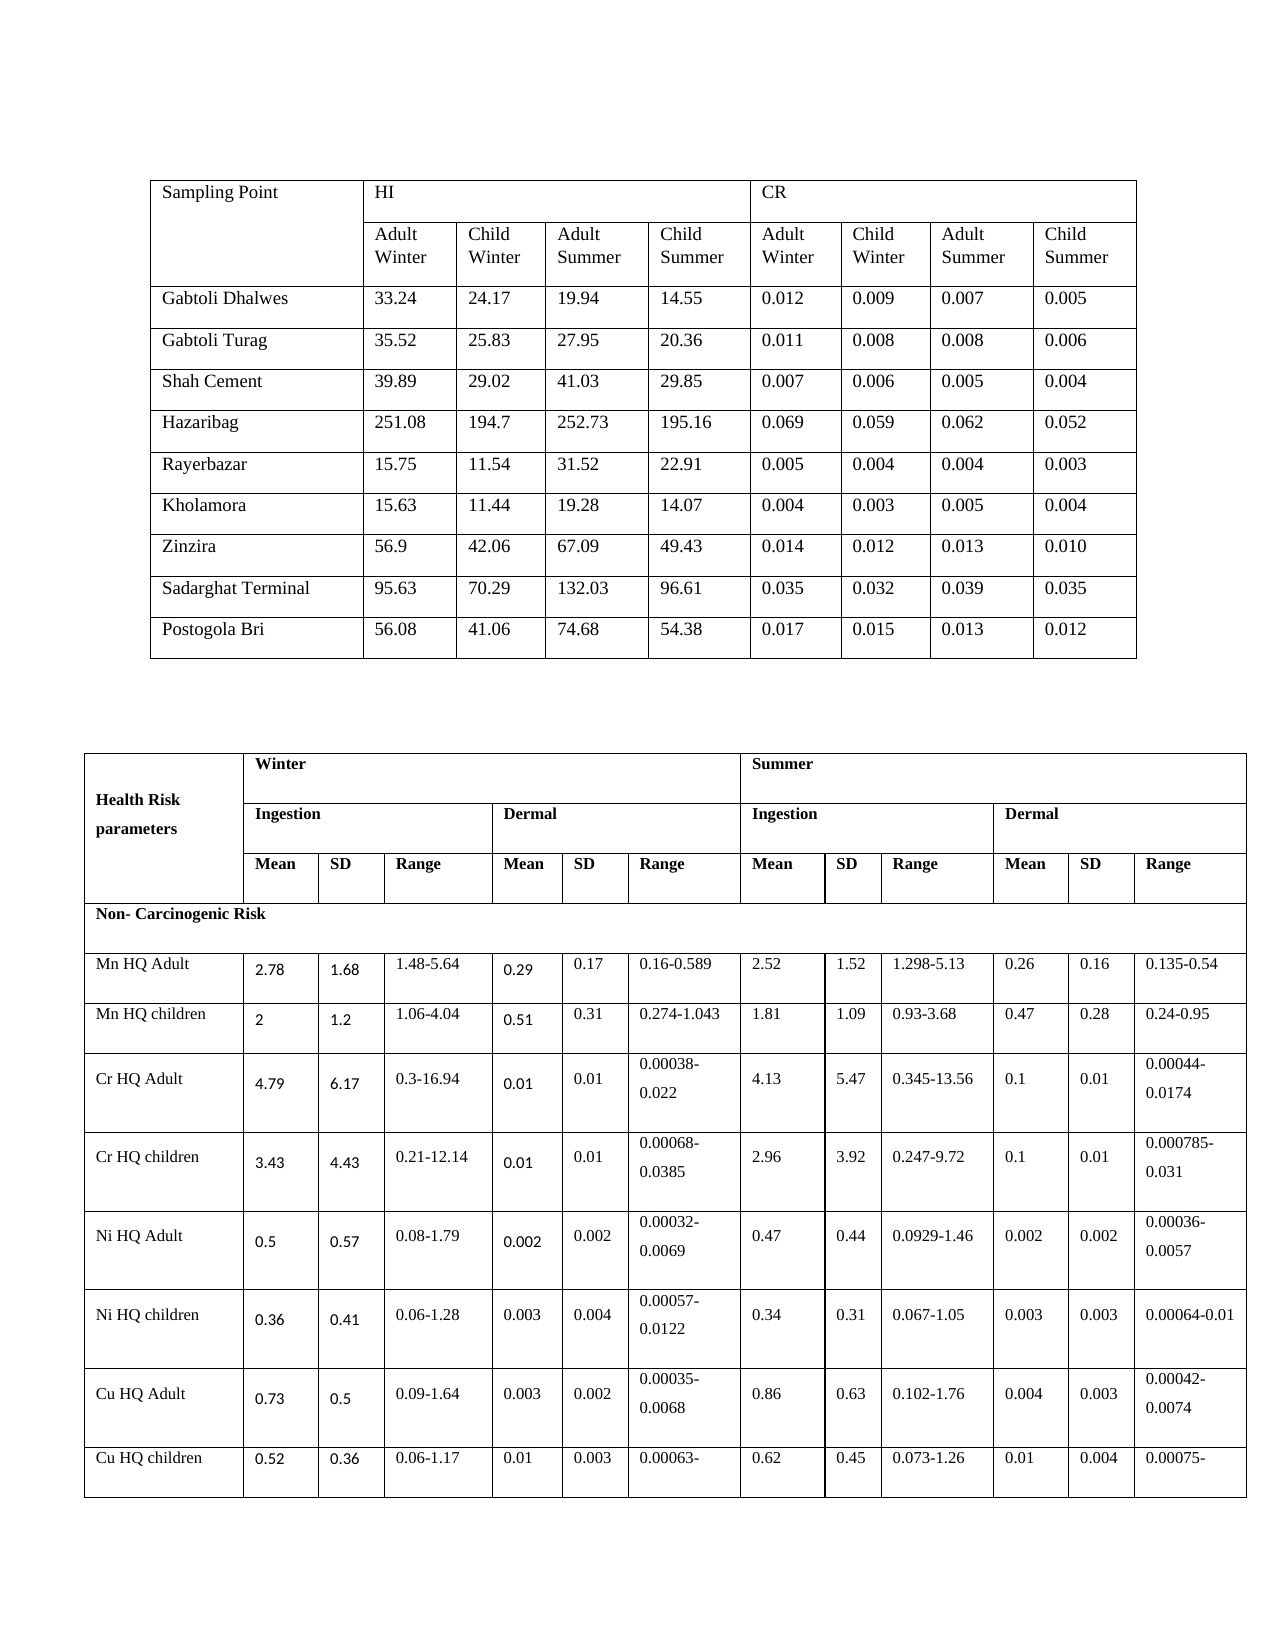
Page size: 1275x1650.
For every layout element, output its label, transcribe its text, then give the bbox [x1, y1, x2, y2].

table_cell 0.003 [1034, 453, 1136, 493]
table_cell 0.003 [1069, 1290, 1134, 1368]
table_cell 1.68 [319, 954, 384, 1003]
table_cell 252.73 [546, 411, 648, 452]
table_cell 0.002 [563, 1369, 628, 1447]
table_cell 0.00036- 0.0057 [1135, 1212, 1246, 1289]
table_cell 0.035 [1034, 577, 1136, 617]
table_cell 14.55 [649, 287, 750, 327]
table_cell 14.07 [649, 494, 750, 534]
table_cell 19.28 [546, 494, 648, 534]
table_cell 132.03 [546, 577, 648, 617]
table_cell 0.003 [1069, 1369, 1134, 1447]
table_cell 70.29 [457, 577, 545, 617]
table_cell 0.002 [493, 1212, 562, 1289]
table_cell 1.48-5.64 [385, 954, 492, 1003]
table_cell 0.007 [931, 287, 1033, 327]
table_cell 0.09-1.64 [385, 1369, 492, 1447]
table_cell Mean [244, 854, 318, 903]
table_cell Cu HQ Adult [85, 1369, 243, 1447]
table_cell 0.31 [826, 1290, 881, 1368]
table_cell 67.09 [546, 535, 648, 576]
table_cell Kholamora [151, 494, 363, 534]
table_cell 0.274-1.043 [629, 1004, 740, 1053]
table_cell Mean [994, 854, 1068, 903]
table_cell 0.005 [931, 370, 1033, 410]
table_cell 0.73 [244, 1369, 318, 1447]
table_cell 35.52 [364, 329, 456, 369]
table_cell 0.004 [563, 1290, 628, 1368]
table_cell Zinzira [151, 535, 363, 576]
table_cell 0.003 [563, 1448, 628, 1497]
table_cell 1.06-4.04 [385, 1004, 492, 1053]
table_cell 0.00064-0.01 [1135, 1290, 1246, 1368]
table_cell 0.31 [563, 1004, 628, 1053]
table_cell 0.062 [931, 411, 1033, 452]
table_cell 0.009 [842, 287, 930, 327]
table_cell 0.006 [842, 370, 930, 410]
table_cell Adult Winter [751, 223, 841, 286]
table_cell Gabtoli Turag [151, 329, 363, 369]
table_cell 0.002 [563, 1212, 628, 1289]
table_cell 0.007 [751, 370, 841, 410]
table_cell 0.003 [493, 1369, 562, 1447]
table_cell 39.89 [364, 370, 456, 410]
table_cell 0.059 [842, 411, 930, 452]
table_cell 0.01 [1069, 1133, 1134, 1211]
table_cell 0.00035-0.0068 [629, 1369, 740, 1447]
table_cell 0.067-1.05 [882, 1290, 993, 1368]
table_header HI [364, 181, 750, 222]
table_cell 0.247-9.72 [882, 1133, 993, 1211]
table_cell 6.17 [319, 1054, 384, 1132]
table_cell 1.09 [826, 1004, 881, 1053]
table_cell 56.08 [364, 618, 456, 658]
table_cell 0.005 [931, 494, 1033, 534]
table_cell 20.36 [649, 329, 750, 369]
table_cell Adult Summer [931, 223, 1033, 286]
table_cell 0.52 [244, 1448, 318, 1497]
table_cell 11.54 [457, 453, 545, 493]
table_cell Mean [741, 854, 824, 903]
table_cell SD [563, 854, 628, 903]
table_cell Range [385, 854, 492, 903]
table_cell 0.47 [741, 1212, 824, 1289]
table_cell 0.006 [1034, 329, 1136, 369]
table_cell 0.013 [931, 535, 1033, 576]
table_cell Dermal [493, 804, 740, 853]
table_cell Child Summer [649, 223, 750, 286]
table_cell 1.298-5.13 [882, 954, 993, 1003]
table_cell Range [1135, 854, 1246, 903]
table_cell 0.34 [741, 1290, 824, 1368]
table_cell Ni HQ children [85, 1290, 243, 1368]
table_cell 0.28 [1069, 1004, 1134, 1053]
table_cell 0.345-13.56 [882, 1054, 993, 1132]
table_cell 0.44 [826, 1212, 881, 1289]
table_cell 0.36 [319, 1448, 384, 1497]
table_cell 0.08-1.79 [385, 1212, 492, 1289]
table_cell 0.0929-1.46 [882, 1212, 993, 1289]
table_cell 0.073-1.26 [882, 1448, 993, 1497]
table_cell 0.012 [842, 535, 930, 576]
table_cell 0.1 [994, 1054, 1068, 1132]
table_header Sampling Point [151, 181, 363, 286]
table_cell 0.005 [751, 453, 841, 493]
table_cell 0.01 [563, 1133, 628, 1211]
table_cell 0.62 [741, 1448, 824, 1497]
table_cell 251.08 [364, 411, 456, 452]
table_cell 0.039 [931, 577, 1033, 617]
table_cell 0.5 [244, 1212, 318, 1289]
table_cell Range [882, 854, 993, 903]
table_cell 0.032 [842, 577, 930, 617]
table_cell 4.13 [741, 1054, 824, 1132]
table_cell 0.29 [493, 954, 562, 1003]
table_cell 0.015 [842, 618, 930, 658]
table_cell 0.01 [493, 1133, 562, 1211]
table_cell 0.16 [1069, 954, 1134, 1003]
table_cell 41.03 [546, 370, 648, 410]
table_cell Child Winter [457, 223, 545, 286]
table_cell Shah Cement [151, 370, 363, 410]
table_cell 0.013 [931, 618, 1033, 658]
table_cell 0.004 [931, 453, 1033, 493]
table_cell 4.79 [244, 1054, 318, 1132]
table_cell 0.000785-0.031 [1135, 1133, 1246, 1211]
table_cell 0.00042-0.0074 [1135, 1369, 1246, 1447]
table_cell 0.17 [563, 954, 628, 1003]
table_cell 0.86 [741, 1369, 824, 1447]
table_cell 0.24-0.95 [1135, 1004, 1246, 1053]
table_header CR [751, 181, 1136, 222]
table_cell 0.102-1.76 [882, 1369, 993, 1447]
table_cell Child Summer [1034, 223, 1136, 286]
table_cell 96.61 [649, 577, 750, 617]
table_cell 0.00075-0.013 [1135, 1448, 1246, 1497]
table_cell 0.00063-0.012 [629, 1448, 740, 1497]
table_cell 19.94 [546, 287, 648, 327]
table_cell 95.63 [364, 577, 456, 617]
table_cell 3.43 [244, 1133, 318, 1211]
table_cell 0.00038-0.022 [629, 1054, 740, 1132]
table_cell 2 [244, 1004, 318, 1053]
table_cell 0.004 [994, 1369, 1068, 1447]
table_cell Cr HQ children [85, 1133, 243, 1211]
table_cell 56.9 [364, 535, 456, 576]
table_cell 4.43 [319, 1133, 384, 1211]
table_cell 2.96 [741, 1133, 824, 1211]
table_cell 0.26 [994, 954, 1068, 1003]
table_cell 0.052 [1034, 411, 1136, 452]
table_cell 1.52 [826, 954, 881, 1003]
table_cell 0.93-3.68 [882, 1004, 993, 1053]
table_cell SD [319, 854, 384, 903]
table_cell 49.43 [649, 535, 750, 576]
table_cell 0.01 [994, 1448, 1068, 1497]
table_cell 0.135-0.54 [1135, 954, 1246, 1003]
table_cell 24.17 [457, 287, 545, 327]
table_cell 0.06-1.17 [385, 1448, 492, 1497]
table_cell 0.010 [1034, 535, 1136, 576]
table_cell 0.069 [751, 411, 841, 452]
table_cell 0.63 [826, 1369, 881, 1447]
table_cell 194.7 [457, 411, 545, 452]
table_cell 25.83 [457, 329, 545, 369]
table_header Winter [244, 754, 740, 803]
table_cell 54.38 [649, 618, 750, 658]
table_cell 15.75 [364, 453, 456, 493]
table_cell 0.004 [1034, 370, 1136, 410]
table_cell Dermal [994, 804, 1246, 853]
table_cell Mn HQ Adult [85, 954, 243, 1003]
table_cell 74.68 [546, 618, 648, 658]
table_cell 42.06 [457, 535, 545, 576]
table_cell Cu HQ children [85, 1448, 243, 1497]
table_cell Cr HQ Adult [85, 1054, 243, 1132]
table_cell 0.06-1.28 [385, 1290, 492, 1368]
table_cell Sadarghat Terminal [151, 577, 363, 617]
table_cell 0.017 [751, 618, 841, 658]
table_cell 0.012 [1034, 618, 1136, 658]
table_cell SD [826, 854, 881, 903]
table_cell 0.008 [842, 329, 930, 369]
table_cell 0.014 [751, 535, 841, 576]
table_cell SD [1069, 854, 1134, 903]
table_cell Rayerbazar [151, 453, 363, 493]
table_cell Ni HQ Adult [85, 1212, 243, 1289]
table_cell 0.035 [751, 577, 841, 617]
table_cell 0.57 [319, 1212, 384, 1289]
table_cell 0.21-12.14 [385, 1133, 492, 1211]
table_cell Hazaribag [151, 411, 363, 452]
table_cell 0.00068-0.0385 [629, 1133, 740, 1211]
table_cell 0.004 [751, 494, 841, 534]
table_header Summer [741, 754, 1246, 803]
table_cell 11.44 [457, 494, 545, 534]
table_cell 0.005 [1034, 287, 1136, 327]
table_cell 0.01 [493, 1054, 562, 1132]
table_cell 22.91 [649, 453, 750, 493]
table_cell 0.01 [563, 1054, 628, 1132]
table_cell 0.002 [1069, 1212, 1134, 1289]
table_cell 0.3-16.94 [385, 1054, 492, 1132]
table_cell 0.004 [842, 453, 930, 493]
table_cell 27.95 [546, 329, 648, 369]
table_cell 0.51 [493, 1004, 562, 1053]
table_cell Ingestion [741, 804, 993, 853]
table_cell 2.52 [741, 954, 824, 1003]
table_cell 0.16-0.589 [629, 954, 740, 1003]
table_cell 0.00032-0.0069 [629, 1212, 740, 1289]
table_cell Range [629, 854, 740, 903]
table_cell 41.06 [457, 618, 545, 658]
table_cell 2.78 [244, 954, 318, 1003]
table_cell 0.004 [1034, 494, 1136, 534]
table_cell Mn HQ children [85, 1004, 243, 1053]
table_cell Child Winter [842, 223, 930, 286]
table_cell 0.00044-0.0174 [1135, 1054, 1246, 1132]
table_cell 0.36 [244, 1290, 318, 1368]
table_header Health Risk parameters [85, 754, 243, 903]
table_cell 5.47 [826, 1054, 881, 1132]
table_cell 0.47 [994, 1004, 1068, 1053]
table_cell 0.003 [994, 1290, 1068, 1368]
table_cell 0.011 [751, 329, 841, 369]
table_cell Non- Carcinogenic Risk [85, 904, 1246, 953]
table_cell 0.01 [493, 1448, 562, 1497]
table_cell 0.45 [826, 1448, 881, 1497]
table_cell Adult Winter [364, 223, 456, 286]
table_cell 1.2 [319, 1004, 384, 1053]
table_cell 15.63 [364, 494, 456, 534]
table_cell 29.02 [457, 370, 545, 410]
table_cell Gabtoli Dhalwes [151, 287, 363, 327]
table_cell 0.00057-0.0122 [629, 1290, 740, 1368]
table_cell 0.1 [994, 1133, 1068, 1211]
table_cell 0.01 [1069, 1054, 1134, 1132]
table_cell 3.92 [826, 1133, 881, 1211]
table_cell 33.24 [364, 287, 456, 327]
table_cell 0.003 [842, 494, 930, 534]
table_cell 195.16 [649, 411, 750, 452]
table_cell Ingestion [244, 804, 492, 853]
table_cell Adult Summer [546, 223, 648, 286]
table_cell 0.012 [751, 287, 841, 327]
table_cell Postogola Bri [151, 618, 363, 658]
table_cell Mean [493, 854, 562, 903]
table_cell 0.003 [493, 1290, 562, 1368]
table_cell 1.81 [741, 1004, 824, 1053]
table_cell 31.52 [546, 453, 648, 493]
table_cell 0.41 [319, 1290, 384, 1368]
table_cell 0.002 [994, 1212, 1068, 1289]
table_cell 0.5 [319, 1369, 384, 1447]
table_cell 0.008 [931, 329, 1033, 369]
table_cell 29.85 [649, 370, 750, 410]
table_cell 0.004 [1069, 1448, 1134, 1497]
